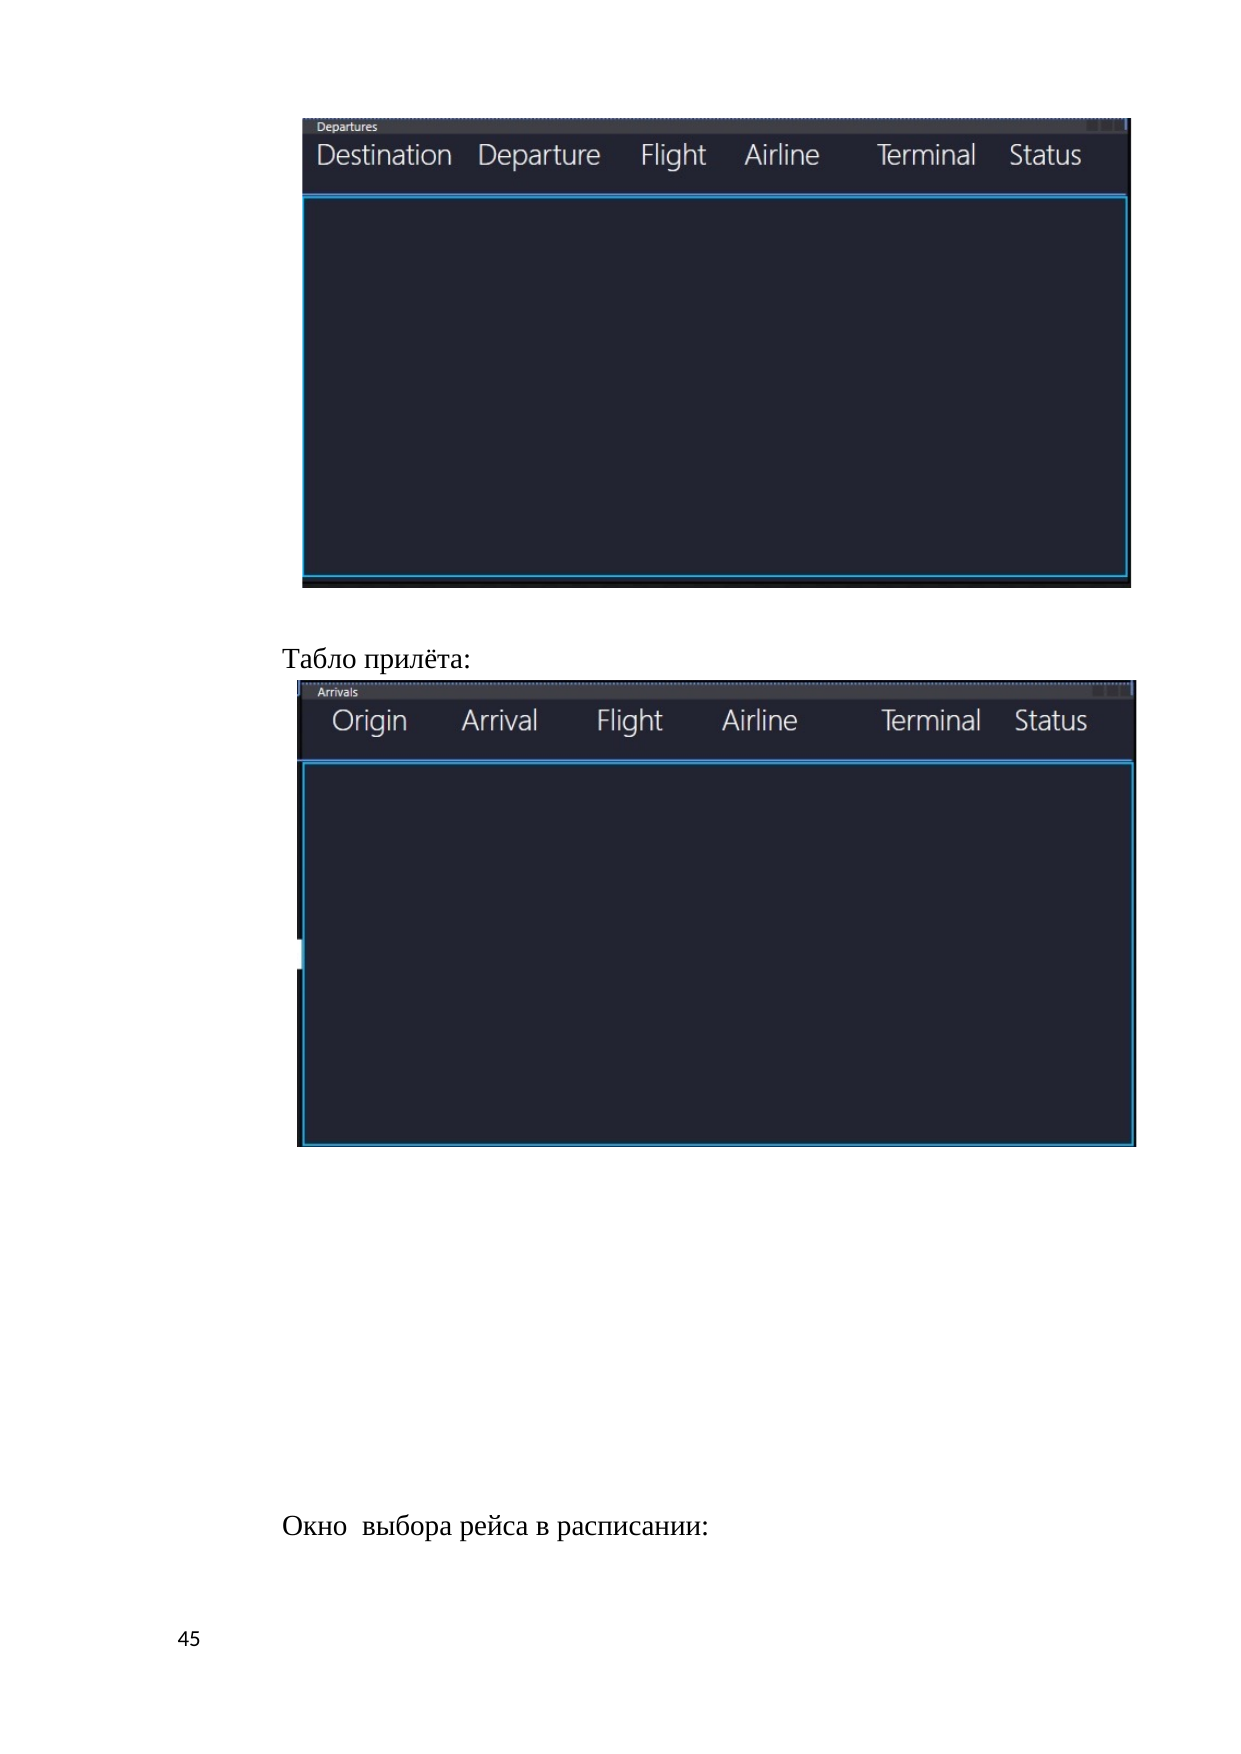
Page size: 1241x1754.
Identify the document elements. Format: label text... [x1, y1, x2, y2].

list Окно выбора рейса в расписании: [282, 1508, 1152, 1542]
picture [302, 118, 1132, 588]
list Табло прилёта: [282, 642, 1152, 675]
picture [297, 680, 1137, 1147]
